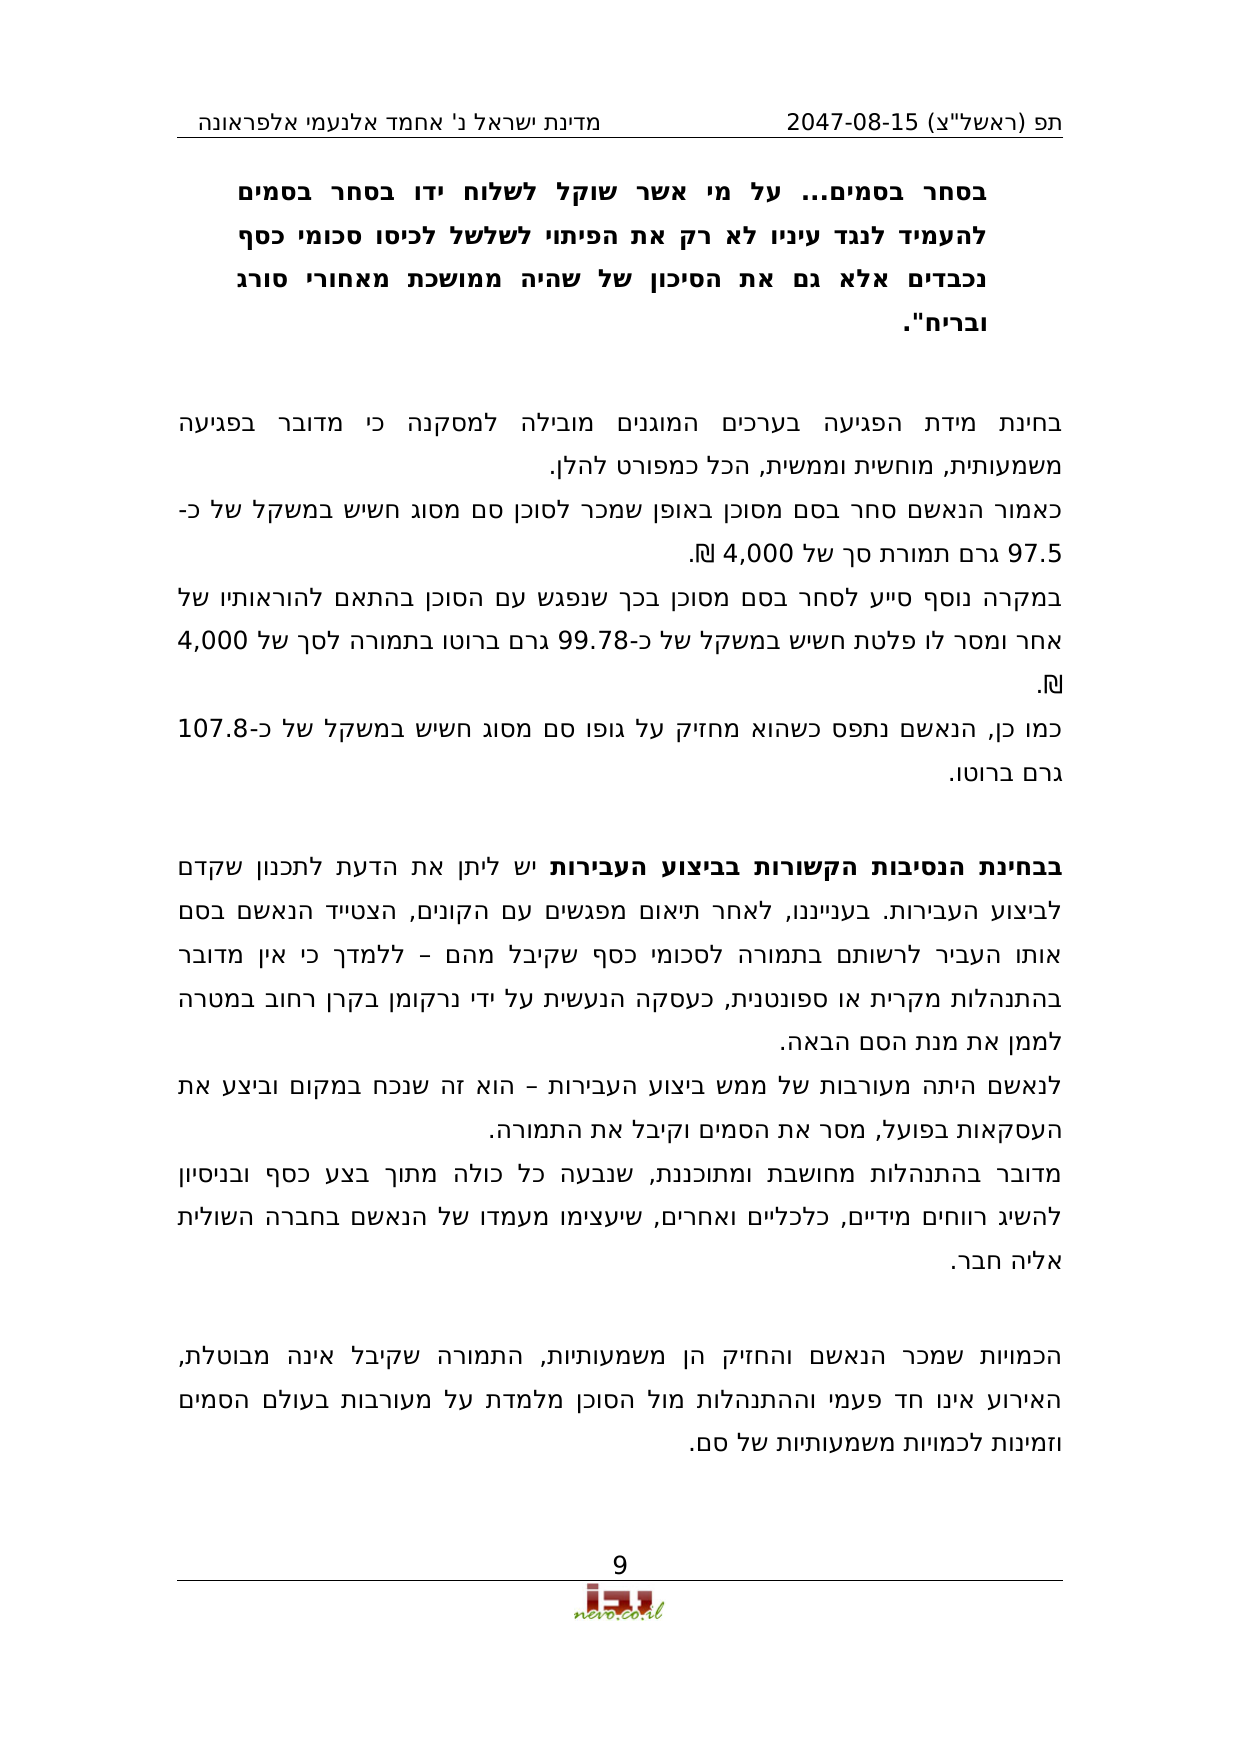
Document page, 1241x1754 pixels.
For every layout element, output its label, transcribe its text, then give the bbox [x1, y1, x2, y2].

picture [574, 1583, 666, 1621]
text לנאשם היתה מעורבות של ממש ביצוע העבירות – הוא זה שנכח במקום וביצע את העסקאות בפועל, מסר את הסמים וקיבל את התמורה. [177, 1071, 1063, 1144]
text כאמור הנאשם סחר בסם מסוכן באופן שמכר לסוכן סם מסוג חשיש במשקל של כ-97.5 גרם תמורת סך של 4,000 ₪. [177, 495, 1063, 568]
text כמו כן, הנאשם נתפס כשהוא מחזיק על גופו סם מסוג חשיש במשקל של כ-107.8 גרם ברוטו. [177, 714, 1063, 787]
text מדובר בהתנהלות מחושבת ומתוכננת, שנבעה כל כולה מתוך בצע כסף ובניסיון להשיג רווחים מידיים, כלכליים ואחרים, שיעצימו מעמדו של הנאשם בחברה השולית אליה חבר. [177, 1159, 1063, 1276]
text הכמויות שמכר הנאשם והחזיק הן משמעותיות, התמורה שקיבל אינה מבוטלת, האירוע אינו חד פעמי וההתנהלות מול הסוכן מלמדת על מעורבות בעולם הסמים וזמינות לכמויות משמעותיות של סם. [177, 1341, 1063, 1458]
text במקרה נוסף סייע לסחר בסם מסוכן בכך שנפגש עם הסוכן בהתאם להוראותיו של אחר ומסר לו פלטת חשיש במשקל של כ-99.78 גרם ברוטו בתמורה לסך של 4,000 ₪. [177, 583, 1063, 699]
text בבחינת הנסיבות הקשורות בביצוע העבירות יש ליתן את הדעת לתכנון שקדם לביצוע העבירות. בענייננו, לאחר תיאום מפגשים עם הקונים, הצטייד הנאשם בסם אותו העביר לרשותם בתמורה לסכומי כסף שקיבל מהם – ללמדך כי אין מדובר בהתנהלות מקרית או ספונטנית, כעסקה הנעשית על ידי נרקומן בקרן רחוב במטרה לממן את מנת הסם הבאה. [177, 853, 1063, 1057]
text בחינת מידת הפגיעה בערכים המוגנים מובילה למסקנה כי מדובר בפגיעה משמעותית, מוחשית וממשית, הכל כמפורט להלן. [177, 408, 1063, 481]
